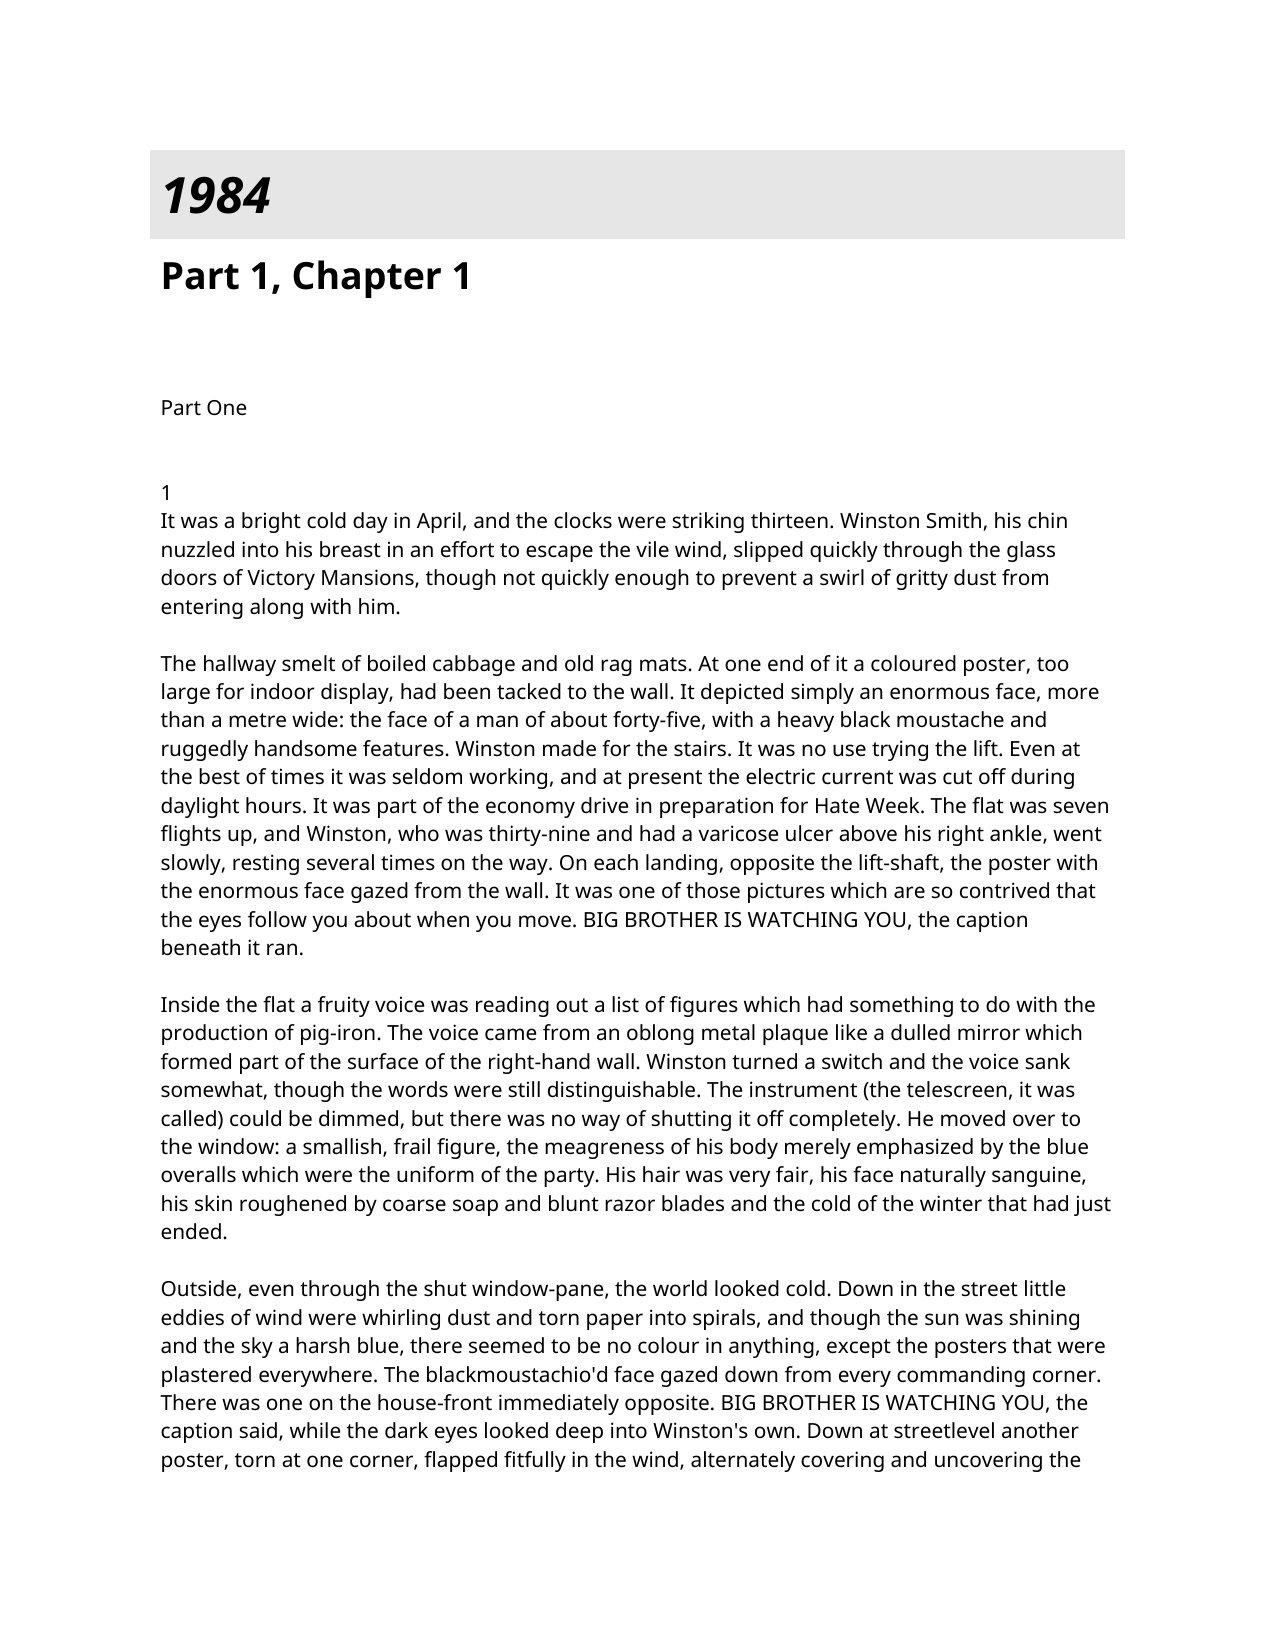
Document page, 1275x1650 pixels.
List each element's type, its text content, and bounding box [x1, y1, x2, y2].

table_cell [150, 239, 1125, 1484]
table_header 1984 [150, 150, 1125, 239]
